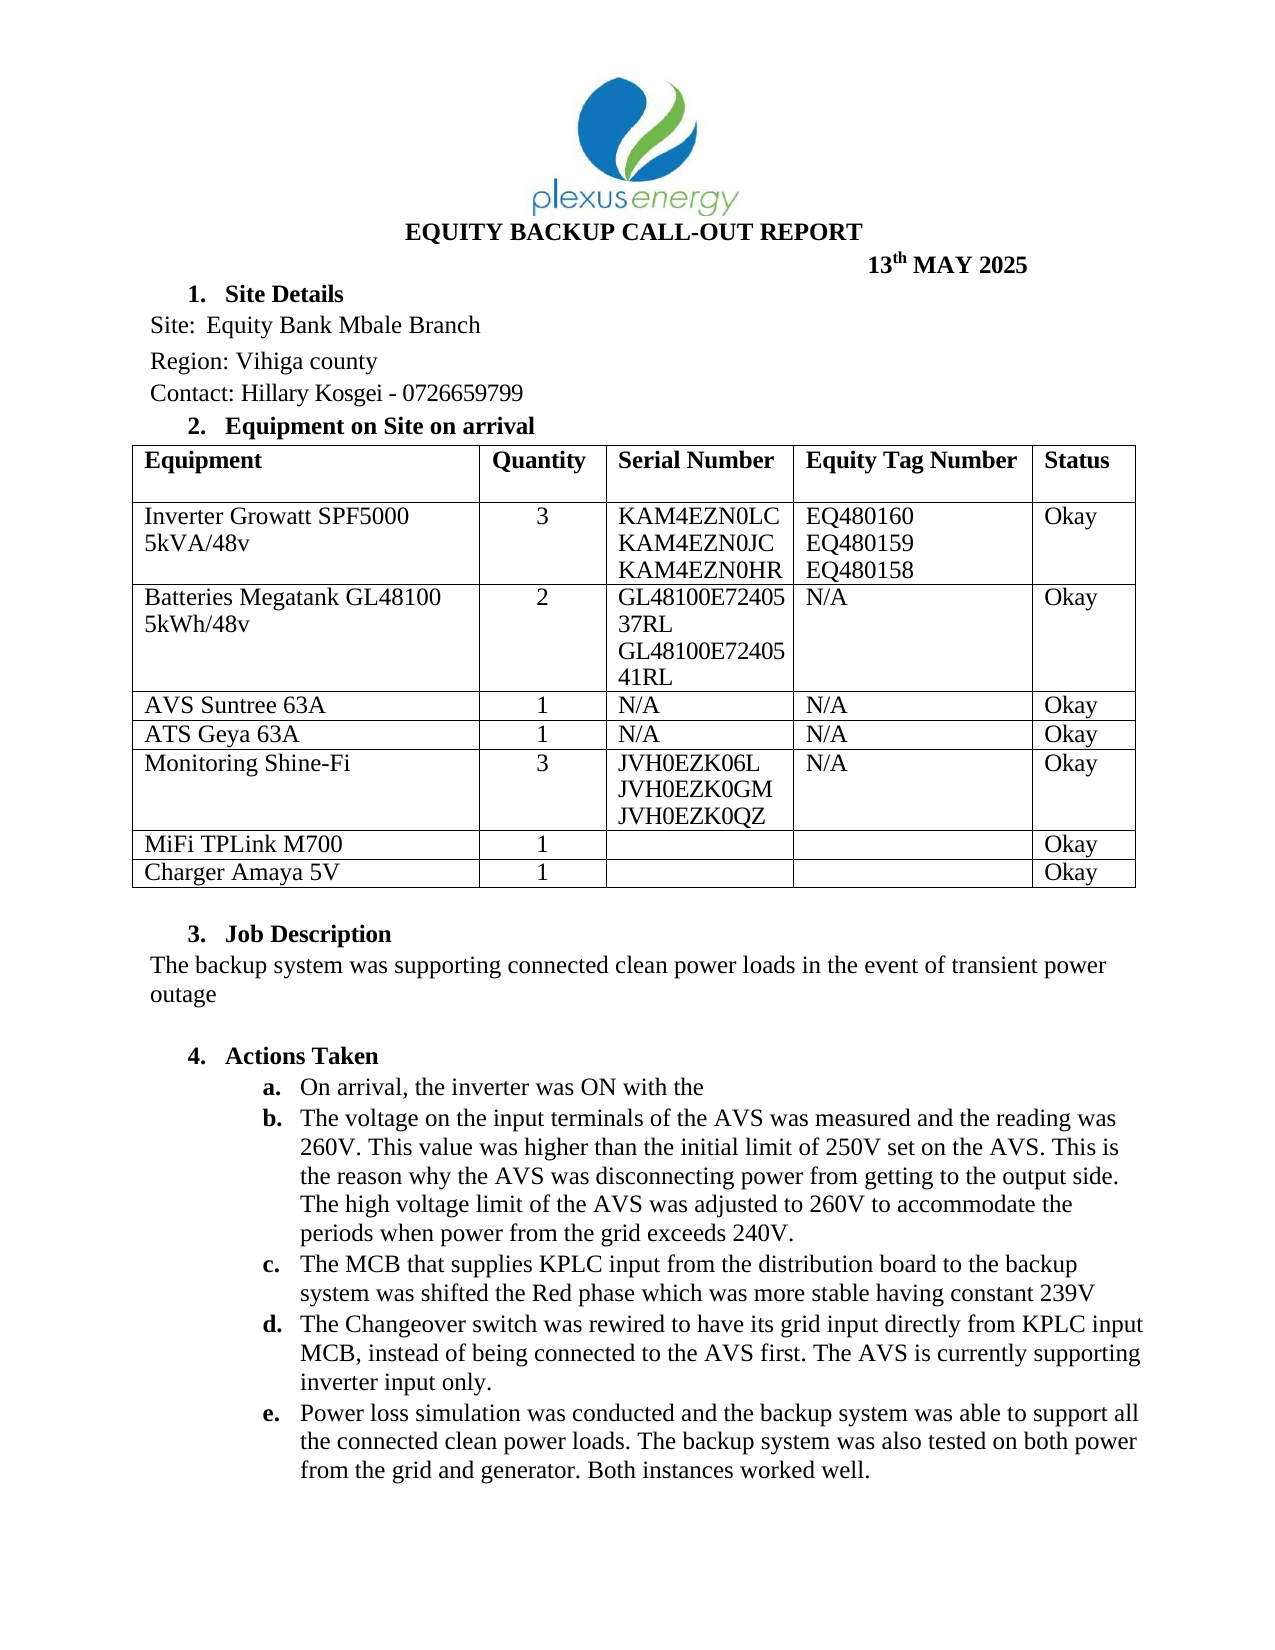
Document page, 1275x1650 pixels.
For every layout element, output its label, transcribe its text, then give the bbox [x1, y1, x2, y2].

table_header Serial Number [607, 446, 793, 502]
table_cell MiFi TPLink M700 [133, 831, 479, 858]
text EQUITY BACKUP CALL-OUT REPORT [405, 217, 866, 246]
table_cell GL48100E7240537RL GL48100E7240541RL [607, 585, 793, 691]
table_cell Monitoring Shine-Fi [133, 750, 479, 830]
text Contact: Hillary Kosgei - 0726659799 [150, 379, 1146, 407]
text The backup system was supporting connected clean power loads in the event of transient power outage [150, 950, 1146, 1008]
table_cell Batteries Megatank GL48100 5kWh/48v [133, 585, 479, 691]
table_cell Okay [1033, 503, 1135, 583]
table_cell N/A [607, 692, 793, 720]
table_header Status [1033, 446, 1135, 502]
table_cell [794, 860, 1032, 887]
table_cell 3 [480, 750, 606, 830]
table_cell Okay [1033, 585, 1135, 691]
list Site Details [187, 279, 346, 308]
table_cell JVH0EZK06L JVH0EZK0GM JVH0EZK0QZ [607, 750, 793, 830]
text 13th MAY 2025 [867, 248, 1146, 278]
list Equipment on Site on arrival [187, 411, 1146, 440]
table_cell Okay [1033, 721, 1135, 749]
table_cell N/A [794, 721, 1032, 749]
table_cell N/A [794, 692, 1032, 720]
table_header Equipment [133, 446, 479, 502]
text Region: Vihiga county [150, 346, 642, 374]
table_cell Okay [1033, 831, 1135, 858]
table_cell Inverter Growatt SPF5000 5kVA/48v [133, 503, 479, 583]
list Job Description [187, 919, 1146, 948]
table_cell KAM4EZN0LC KAM4EZN0JC KAM4EZN0HR [607, 503, 793, 583]
picture [524, 73, 741, 216]
table_cell AVS Suntree 63A [133, 692, 479, 720]
table_cell 1 [480, 692, 606, 720]
table_cell ATS Geya 63A [133, 721, 479, 749]
list Actions Taken [187, 1041, 1146, 1070]
table_cell Okay [1033, 692, 1135, 720]
text Site: Equity Bank Mbale Branch [150, 310, 642, 339]
table_cell [794, 831, 1032, 858]
table_cell N/A [794, 585, 1032, 691]
list The MCB that supplies KPLC input from the distribution board to the backup system was shifted the Red phase which was more stable having constant 239V [262, 1249, 1146, 1307]
table_cell Okay [1033, 860, 1135, 887]
list The Changeover switch was rewired to have its grid input directly from KPLC input MCB, instead of being connected to the AVS first. The AVS is currently supporting inverter input only. [262, 1309, 1146, 1395]
table_cell N/A [607, 721, 793, 749]
table_cell EQ480160 EQ480159 EQ480158 [794, 503, 1032, 583]
table_cell [607, 831, 793, 858]
table_cell 1 [480, 721, 606, 749]
table_cell Charger Amaya 5V [133, 860, 479, 887]
list On arrival, the inverter was ON with the [262, 1072, 1146, 1101]
table_cell 1 [480, 860, 606, 887]
table_cell Okay [1033, 750, 1135, 830]
table_cell 2 [480, 585, 606, 691]
table_header Equity Tag Number [794, 446, 1032, 502]
list Power loss simulation was conducted and the backup system was able to support all the connected clean power loads. The backup system was also tested on both power from the grid and generator. Both instances worked well. [262, 1398, 1146, 1484]
list The voltage on the input terminals of the AVS was measured and the reading was 260V. This value was higher than the initial limit of 250V set on the AVS. This is the reason why the AVS was disconnecting power from getting to the output side. The high voltage limit of the AVS was adjusted to 260V to accommodate the periods when power from the grid exceeds 240V. [262, 1103, 1146, 1247]
table_header Quantity [480, 446, 606, 502]
table_cell N/A [794, 750, 1032, 830]
table_cell 3 [480, 503, 606, 583]
table_cell 1 [480, 831, 606, 858]
table_cell [607, 860, 793, 887]
